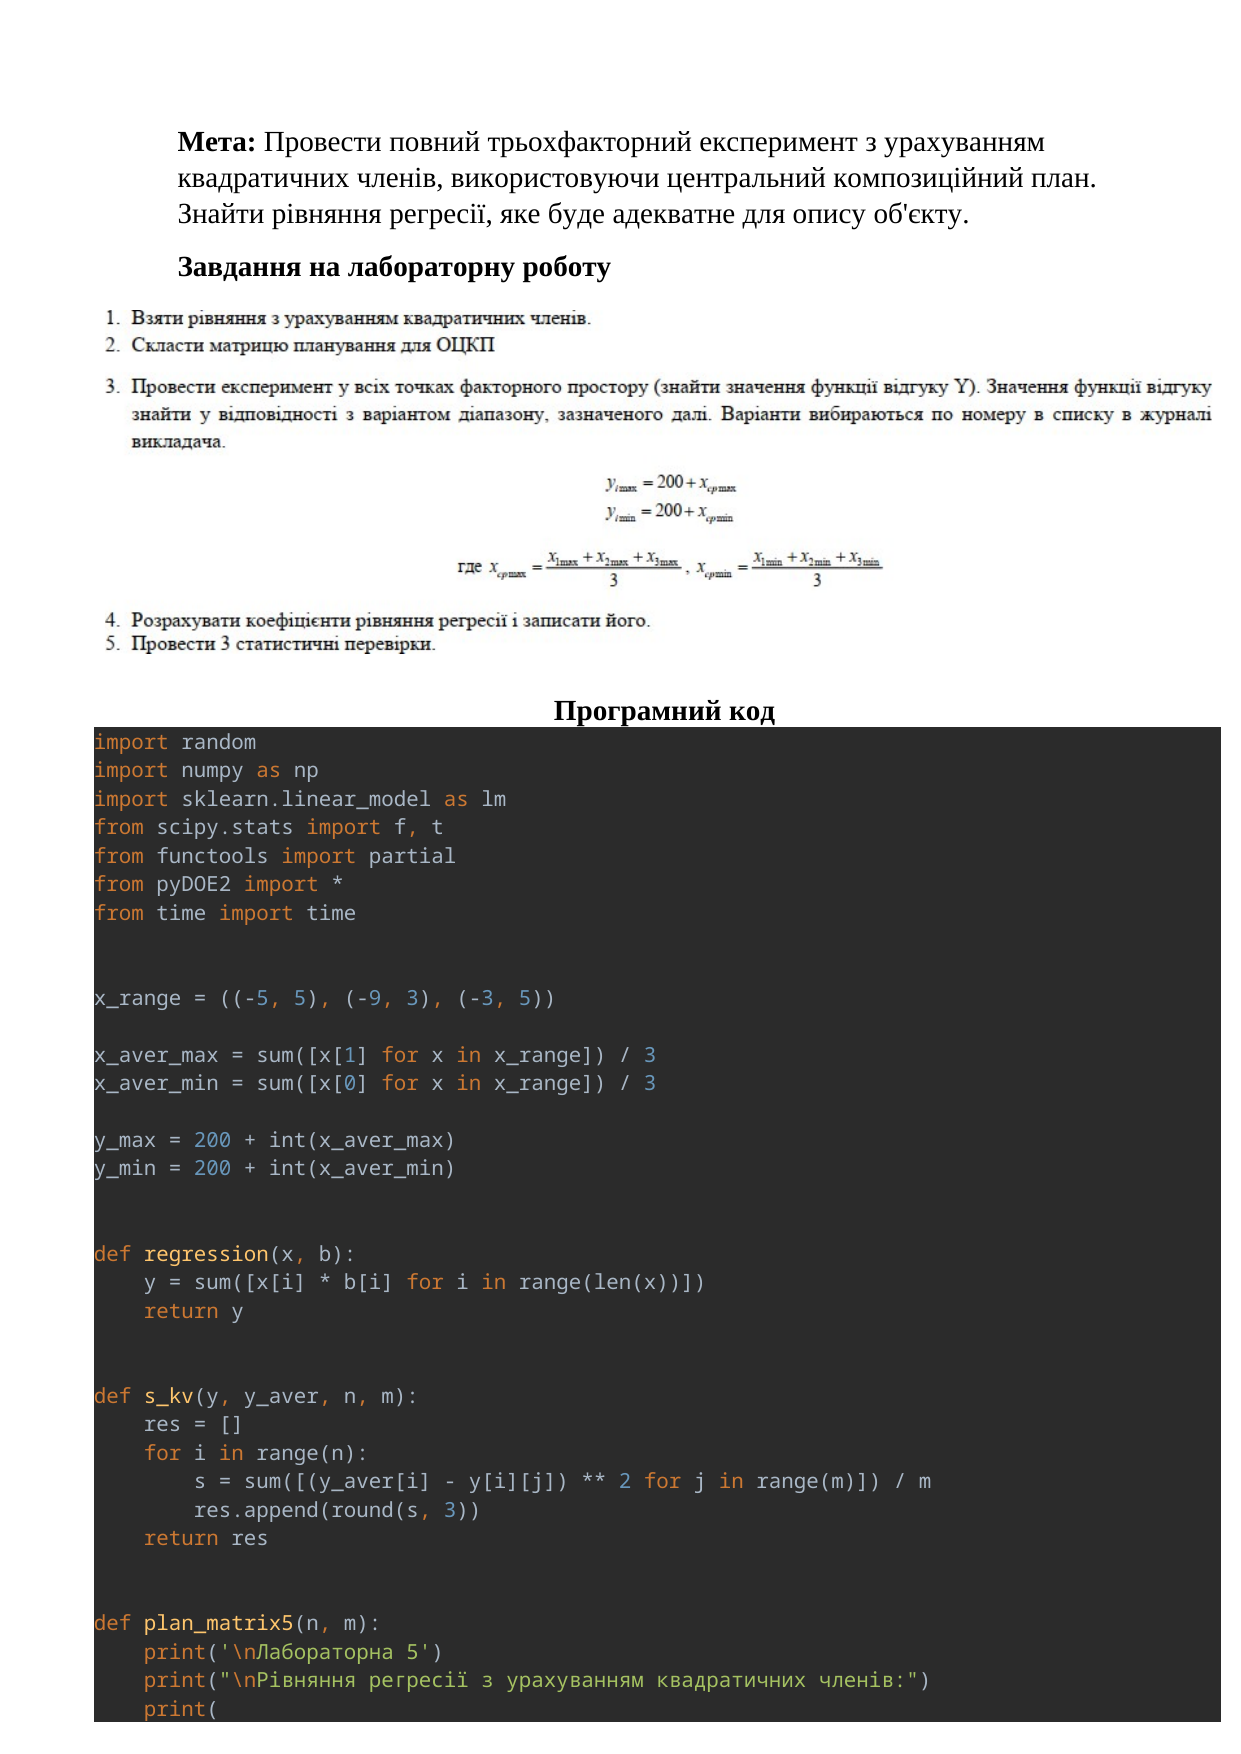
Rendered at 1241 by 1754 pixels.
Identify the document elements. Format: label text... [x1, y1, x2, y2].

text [94, 727, 1221, 1722]
text Завдання на лабораторну роботу [177, 249, 1221, 283]
text Програмний код [206, 693, 1123, 727]
text Мета: Провести повний трьохфакторний експеримент з урахуванням [177, 124, 1221, 158]
picture [104, 310, 1213, 654]
text квадратичних членів, використовуючи центральний композиційний план. Знайти рівняння регресії, яке буде адекватне для опису об'єкту. [177, 160, 1099, 230]
